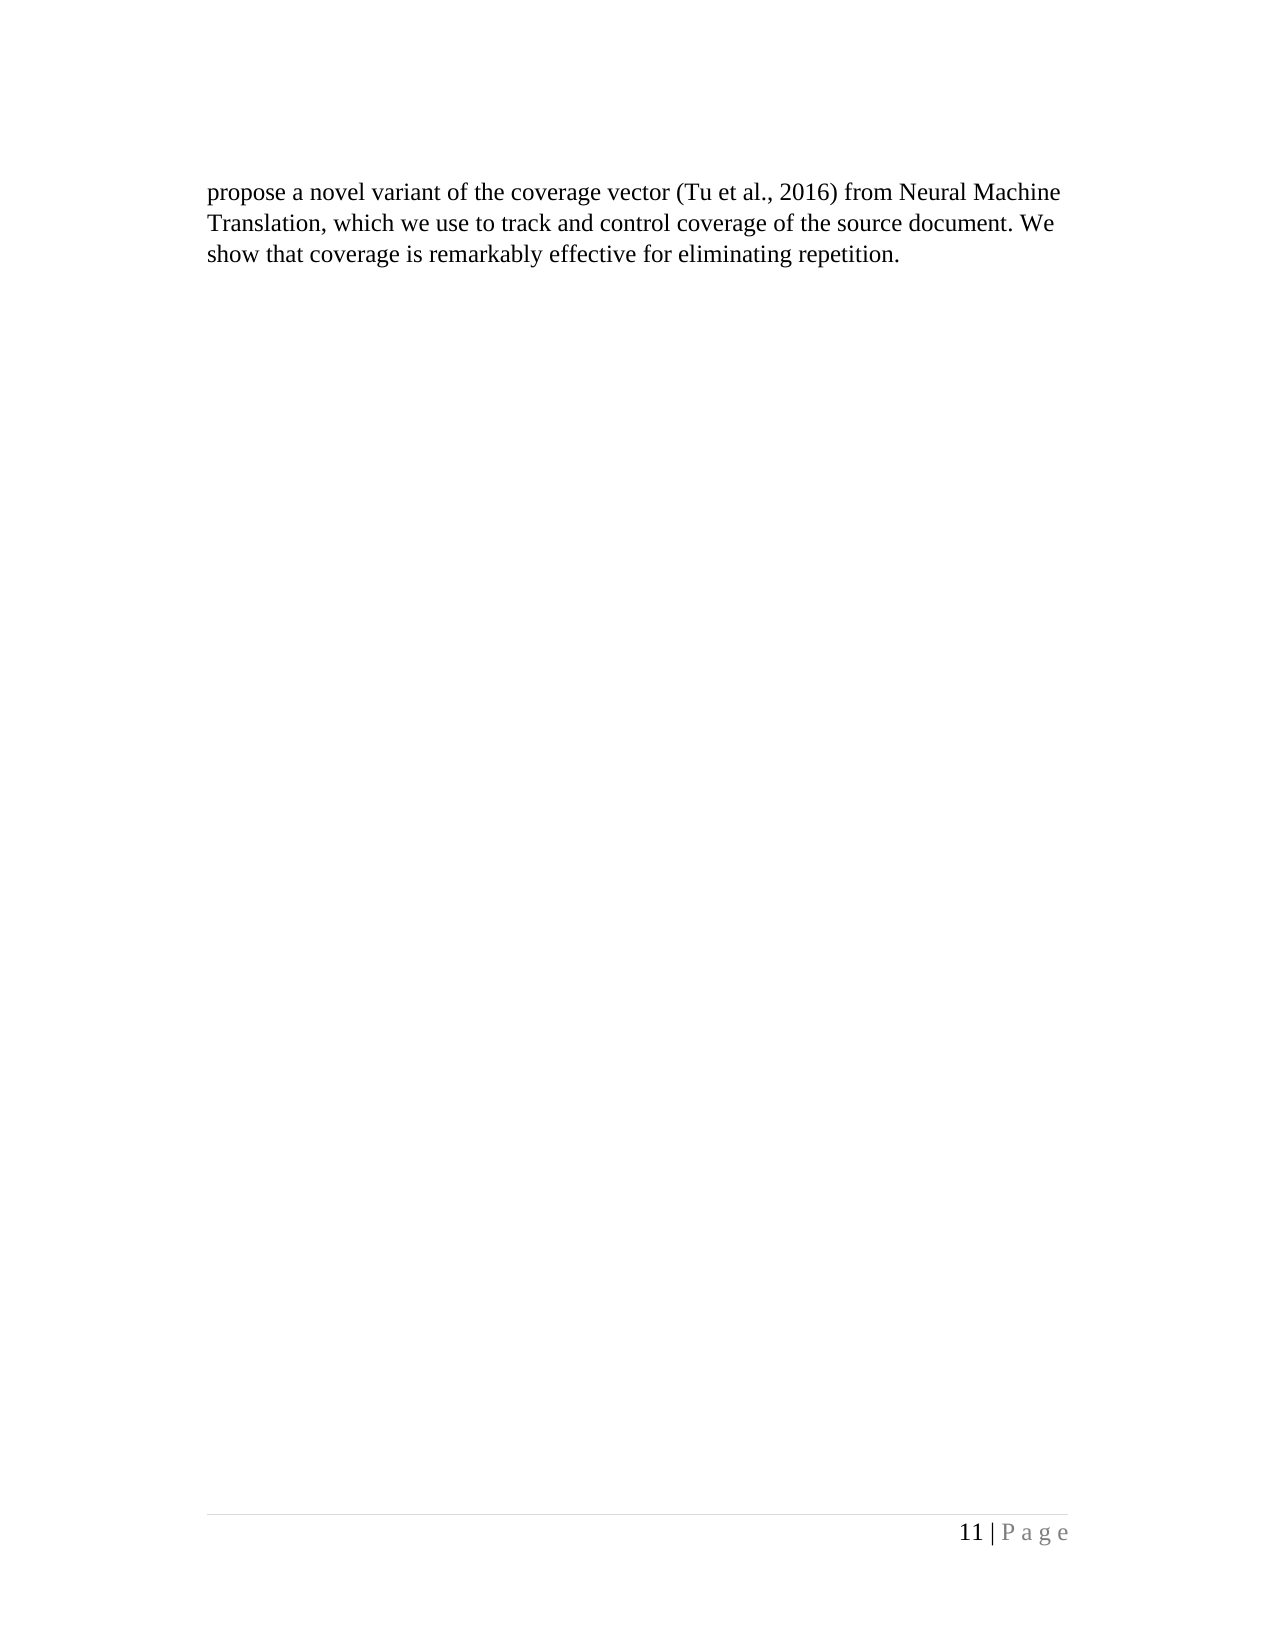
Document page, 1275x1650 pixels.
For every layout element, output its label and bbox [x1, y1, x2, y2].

text [207, 177, 1068, 268]
